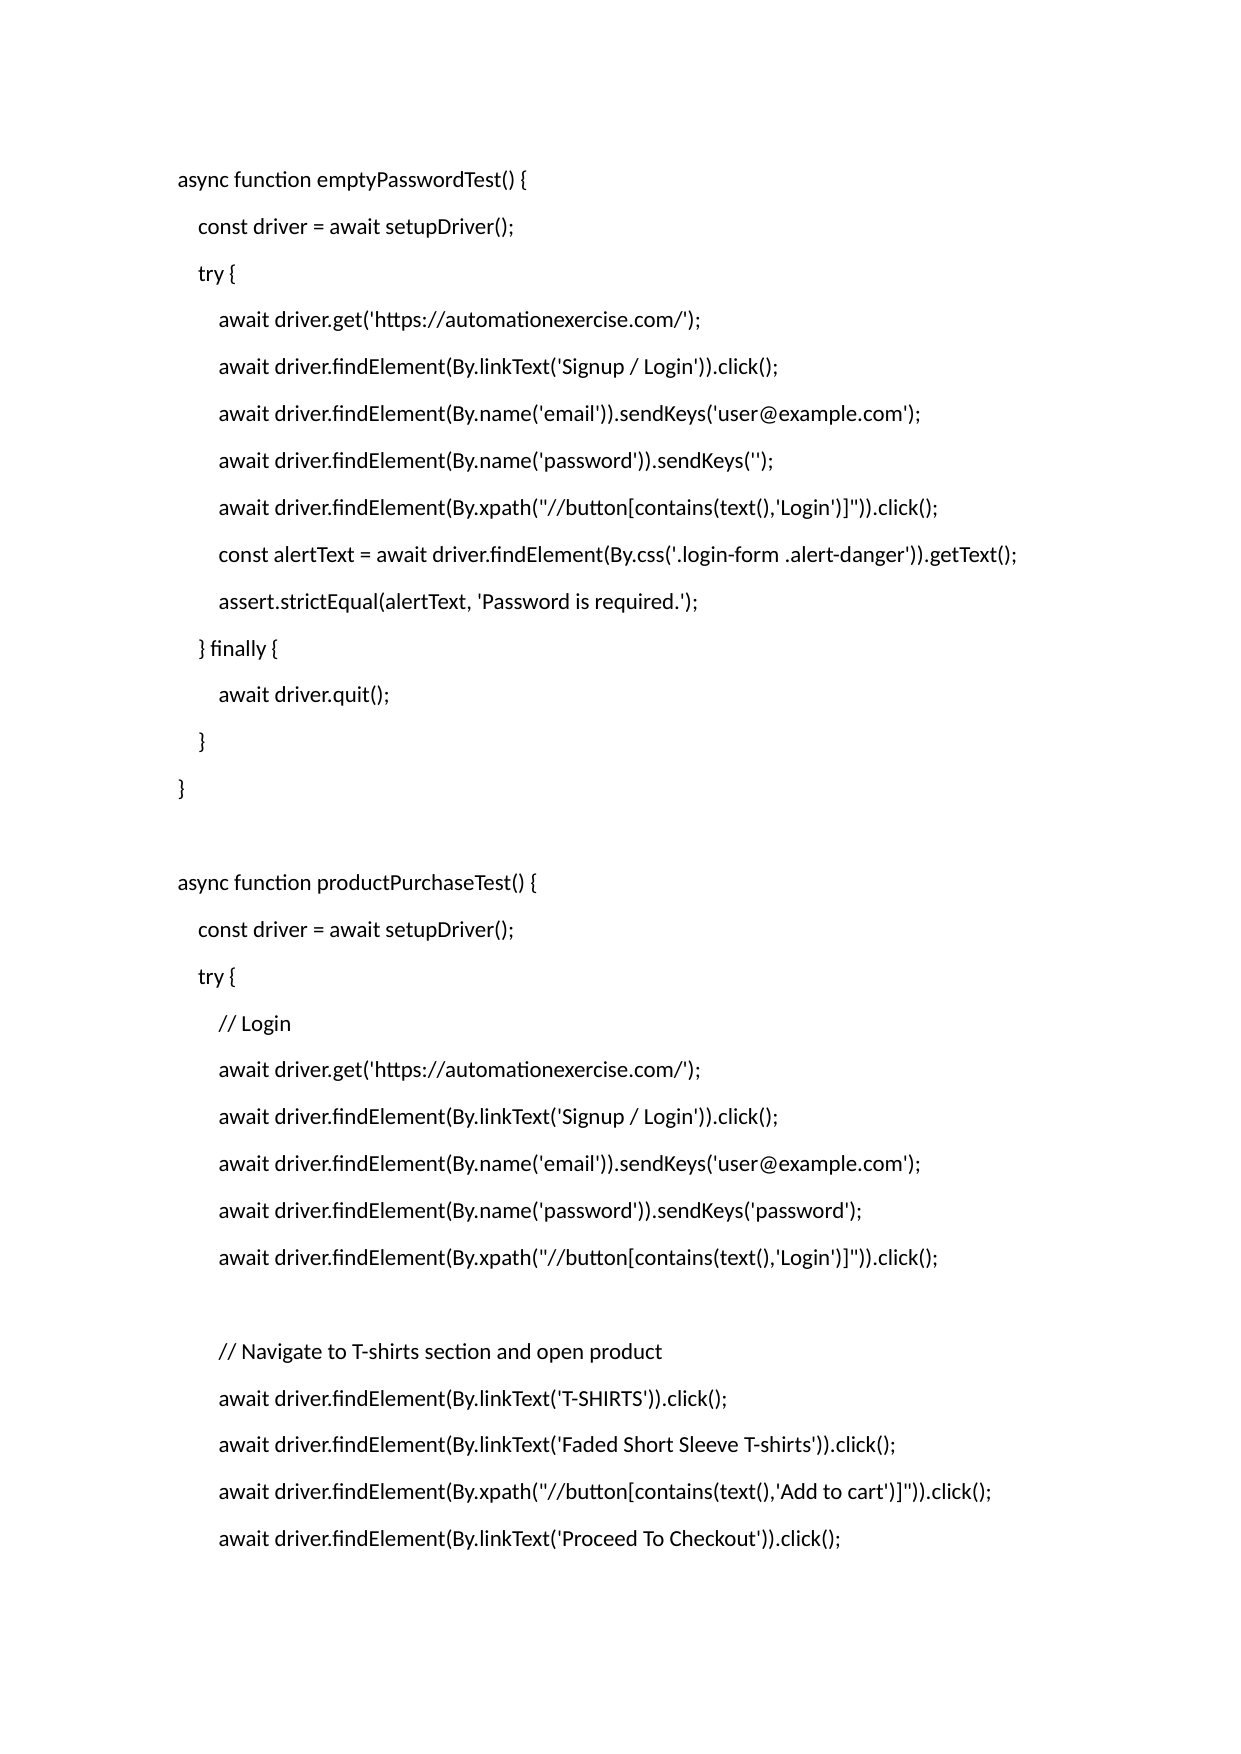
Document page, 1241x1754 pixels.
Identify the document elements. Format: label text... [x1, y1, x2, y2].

text // Navigate to T-shirts section and open product [177, 1337, 1152, 1365]
text await driver.quit(); [177, 681, 1152, 709]
text const driver = await setupDriver(); [177, 212, 1152, 240]
text const driver = await setupDriver(); [177, 915, 1152, 943]
text await driver.findElement(By.linkText('T-SHIRTS')).click(); [177, 1384, 1152, 1412]
text await driver.findElement(By.xpath("//button[contains(text(),'Add to cart')]")).click(); [177, 1477, 1152, 1506]
text const alertText = await driver.findElement(By.css('.login-form .alert-danger')).getText(); [177, 540, 1152, 568]
text } [177, 774, 1152, 802]
text // Login [177, 1009, 1152, 1037]
text } finally { [177, 634, 1152, 662]
text await driver.findElement(By.name('email')).sendKeys('user@example.com'); [177, 1149, 1152, 1177]
text await driver.findElement(By.linkText('Signup / Login')).click(); [177, 352, 1152, 381]
text await driver.findElement(By.linkText('Faded Short Sleeve T-shirts')).click(); [177, 1431, 1152, 1459]
text try { [177, 962, 1152, 990]
text await driver.findElement(By.linkText('Signup / Login')).click(); [177, 1102, 1152, 1131]
text await driver.findElement(By.linkText('Proceed To Checkout')).click(); [177, 1524, 1152, 1552]
text await driver.get('https://automationexercise.com/'); [177, 306, 1152, 334]
text await driver.findElement(By.name('password')).sendKeys(''); [177, 446, 1152, 474]
text async function productPurchaseTest() { [177, 868, 1152, 896]
text await driver.findElement(By.name('email')).sendKeys('user@example.com'); [177, 399, 1152, 427]
text assert.strictEqual(alertText, 'Password is required.'); [177, 587, 1152, 615]
text await driver.findElement(By.xpath("//button[contains(text(),'Login')]")).click(); [177, 1243, 1152, 1271]
text await driver.get('https://automationexercise.com/'); [177, 1056, 1152, 1084]
text await driver.findElement(By.name('password')).sendKeys('password'); [177, 1196, 1152, 1224]
text try { [177, 259, 1152, 287]
text async function emptyPasswordTest() { [177, 165, 1152, 193]
text await driver.findElement(By.xpath("//button[contains(text(),'Login')]")).click(); [177, 493, 1152, 521]
text } [177, 727, 1152, 756]
